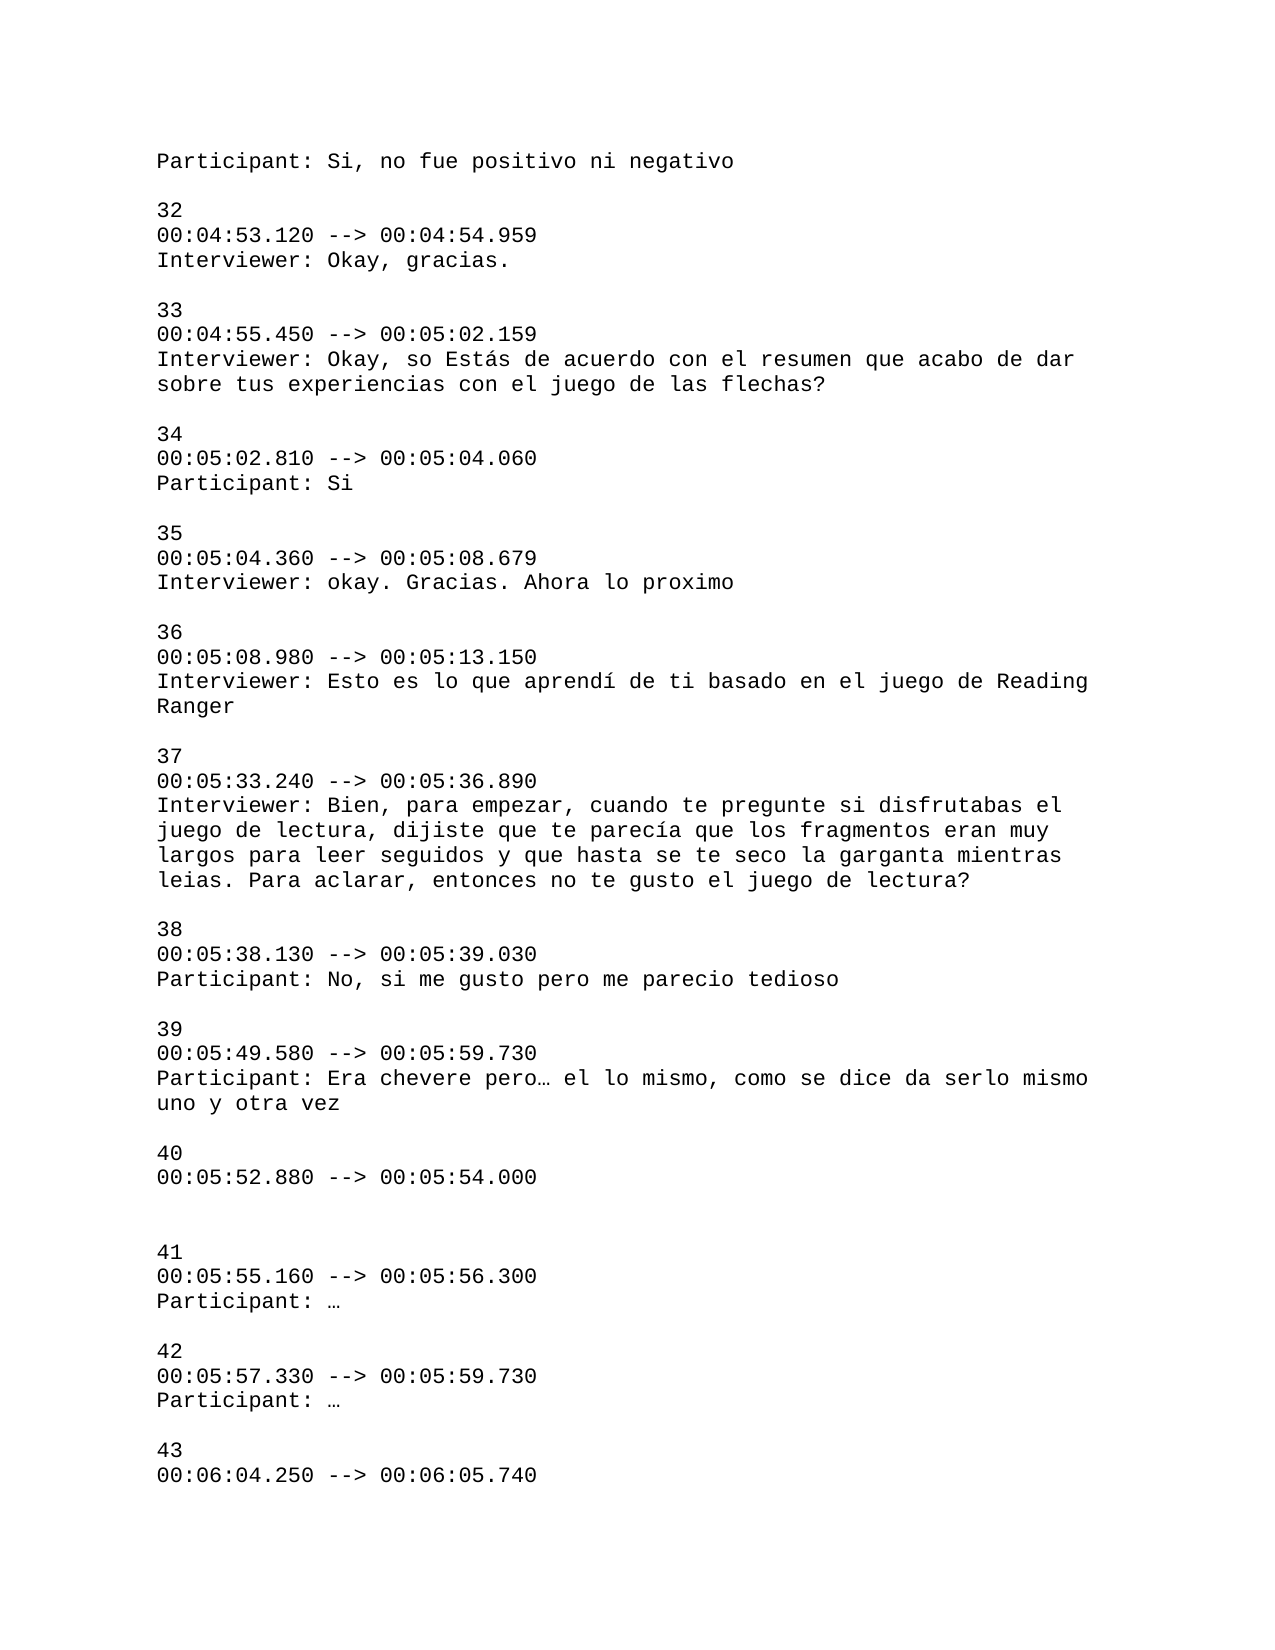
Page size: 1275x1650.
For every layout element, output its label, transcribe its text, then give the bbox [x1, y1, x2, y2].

text 00:06:04.250 --> 00:06:05.740 [156, 1464, 1118, 1489]
text 36 [156, 621, 1118, 646]
text 00:05:52.880 --> 00:05:54.000 [156, 1166, 1118, 1191]
text 00:04:53.120 --> 00:04:54.959 [156, 224, 1118, 249]
text 00:05:02.810 --> 00:05:04.060 [156, 447, 1118, 472]
text 37 [156, 745, 1118, 770]
text 00:05:04.360 --> 00:05:08.679 [156, 547, 1118, 571]
text 00:04:55.450 --> 00:05:02.159 [156, 323, 1118, 348]
text Interviewer: Esto es lo que aprendí de ti basado en el juego de Reading Ranger [156, 671, 1118, 720]
text Participant: No, si me gusto pero me parecio tedioso [156, 968, 1118, 993]
text 34 [156, 423, 1118, 447]
text 00:05:08.980 --> 00:05:13.150 [156, 646, 1118, 671]
text 00:05:57.330 --> 00:05:59.730 [156, 1365, 1118, 1389]
text 33 [156, 299, 1118, 323]
text Interviewer: Okay, gracias. [156, 249, 1118, 274]
text Participant: … [156, 1290, 1118, 1315]
text 00:05:33.240 --> 00:05:36.890 [156, 770, 1118, 794]
text 41 [156, 1241, 1118, 1266]
text 43 [156, 1439, 1118, 1464]
text 39 [156, 1018, 1118, 1042]
text 00:05:38.130 --> 00:05:39.030 [156, 943, 1118, 968]
text 40 [156, 1142, 1118, 1166]
text 42 [156, 1340, 1118, 1365]
text 35 [156, 522, 1118, 547]
text Participant: Si [156, 472, 1118, 497]
text 00:05:55.160 --> 00:05:56.300 [156, 1266, 1118, 1290]
text Interviewer: Okay, so Estás de acuerdo con el resumen que acabo de dar sobre tus experiencias con el juego de las flechas? [156, 348, 1118, 398]
text Participant: Si, no fue positivo ni negativo [156, 150, 1118, 175]
text Interviewer: okay. Gracias. Ahora lo proximo [156, 571, 1118, 596]
text Participant: … [156, 1389, 1118, 1414]
text 00:05:49.580 --> 00:05:59.730 [156, 1042, 1118, 1067]
text 32 [156, 199, 1118, 224]
text Participant: Era chevere pero… el lo mismo, como se dice da serlo mismo uno y otra vez [156, 1067, 1118, 1117]
text Interviewer: Bien, para empezar, cuando te pregunte si disfrutabas el juego de lectura, dijiste que te parecía que los fragmentos eran muy largos para leer seguidos y que hasta se te seco la garganta mientras leias. Para aclarar, entonces no te gusto el juego de lectura? [156, 794, 1118, 894]
text 38 [156, 918, 1118, 943]
